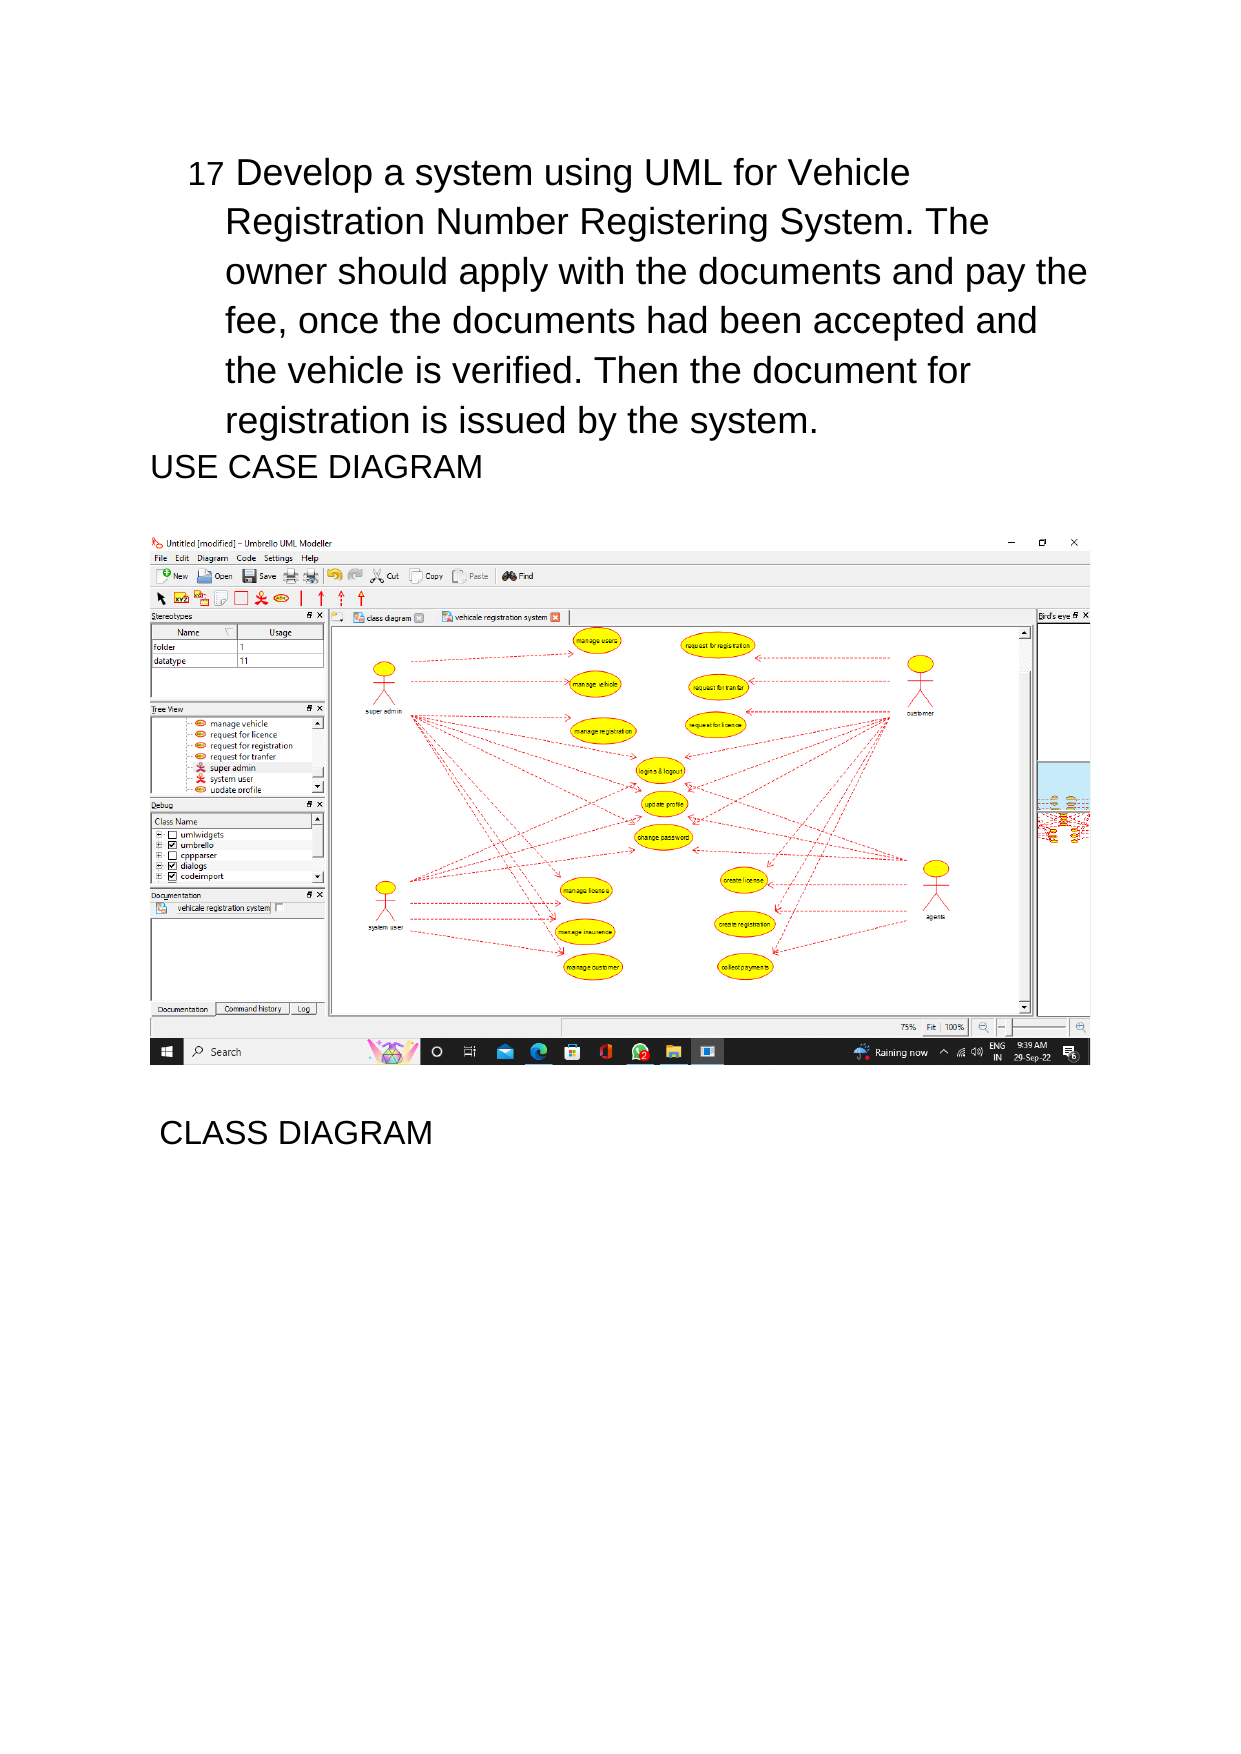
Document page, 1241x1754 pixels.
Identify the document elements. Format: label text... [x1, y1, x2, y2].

picture [150, 535, 1091, 1065]
list Develop a system using UML for Vehicle Registration Number Registering System. The owner should apply with the documents and pay the fee, once the documents had been accepted and the vehicle is verified. Then the document for registration is issued by the system. [187, 150, 1090, 441]
text USE CASE DIAGRAM [150, 447, 1090, 486]
text CLASS DIAGRAM [150, 1113, 1090, 1151]
